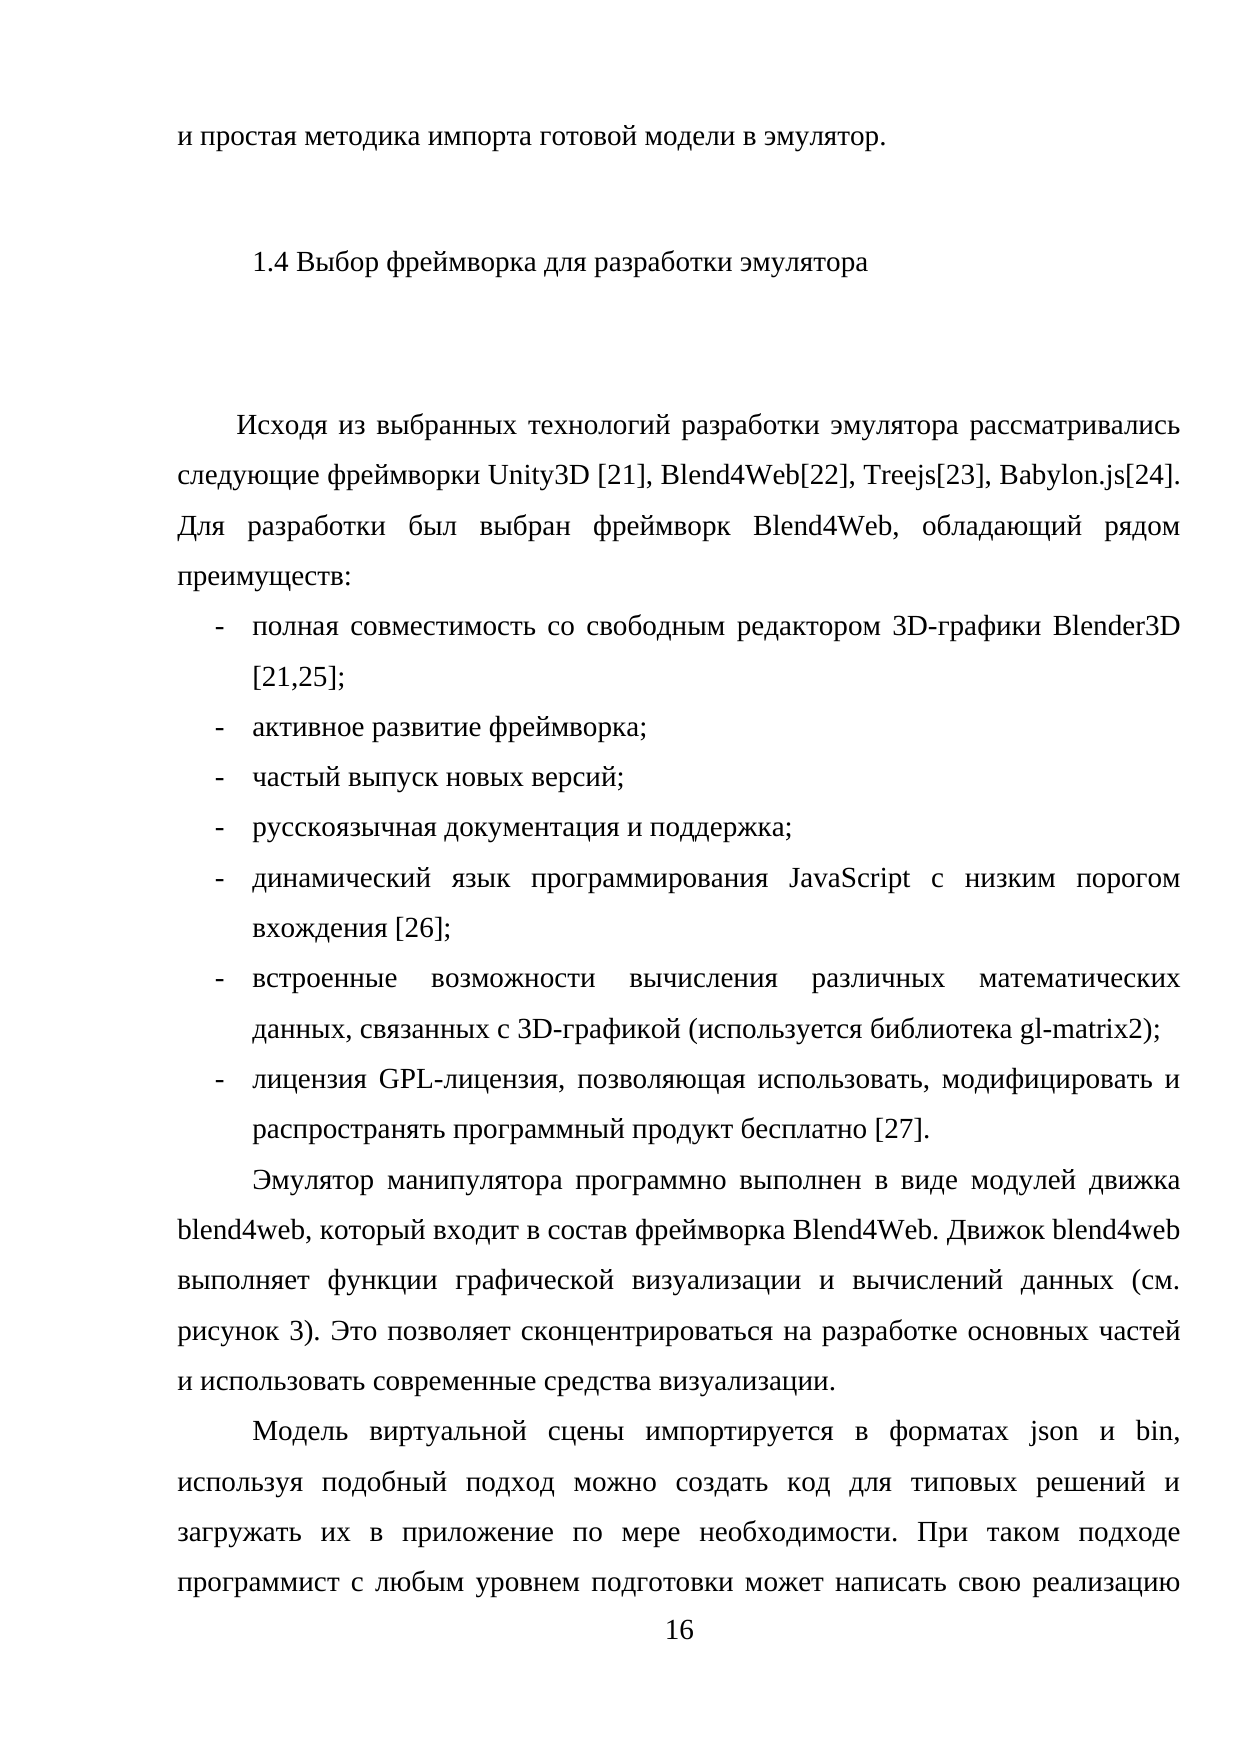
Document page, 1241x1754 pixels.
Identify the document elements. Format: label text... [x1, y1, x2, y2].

text русскоязычная документация и поддержка; [214, 809, 1181, 843]
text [177, 1413, 1181, 1598]
text встроенные возможности вычисления различных математических данных, связанных с 3D-графикой (используется библиотека gl-matrix2); [214, 961, 1181, 1044]
text полная совместимость со свободным редактором 3D-графики Blender3D [21,25]; [214, 608, 1181, 692]
text частый выпуск новых версий; [214, 759, 1181, 793]
text активное развитие фреймворка; [214, 709, 1181, 742]
text Эмулятор манипулятора программно выполнен в виде модулей движка blend4web, который входит в состав фреймворка Blend4Web. Движок blend4web выполняет функции графической визуализации и вычислений данных (см. рисунок 3). Это позволяет сконцентрироваться на разработке основных частей и использовать современные средства визуализации. [177, 1162, 1181, 1397]
text динамический язык программирования JavaScript с низким порогом вхождения [26]; [214, 860, 1181, 944]
text Исходя из выбранных технологий разработки эмулятора рассматривались следующие фреймворки Unity3D [21], Blend4Web[22], Treejs[23], Babylon.js[24]. Для разработки был выбран фреймворк Blend4Web, обладающий рядом преимуществ: [177, 407, 1181, 592]
text 1.4 Выбор фреймворка для разработки эмулятора [252, 244, 1181, 277]
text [177, 118, 1181, 152]
text лицензия GPL-лицензия, позволяющая использовать, модифицировать и распространять программный продукт бесплатно [27]. [214, 1061, 1181, 1145]
